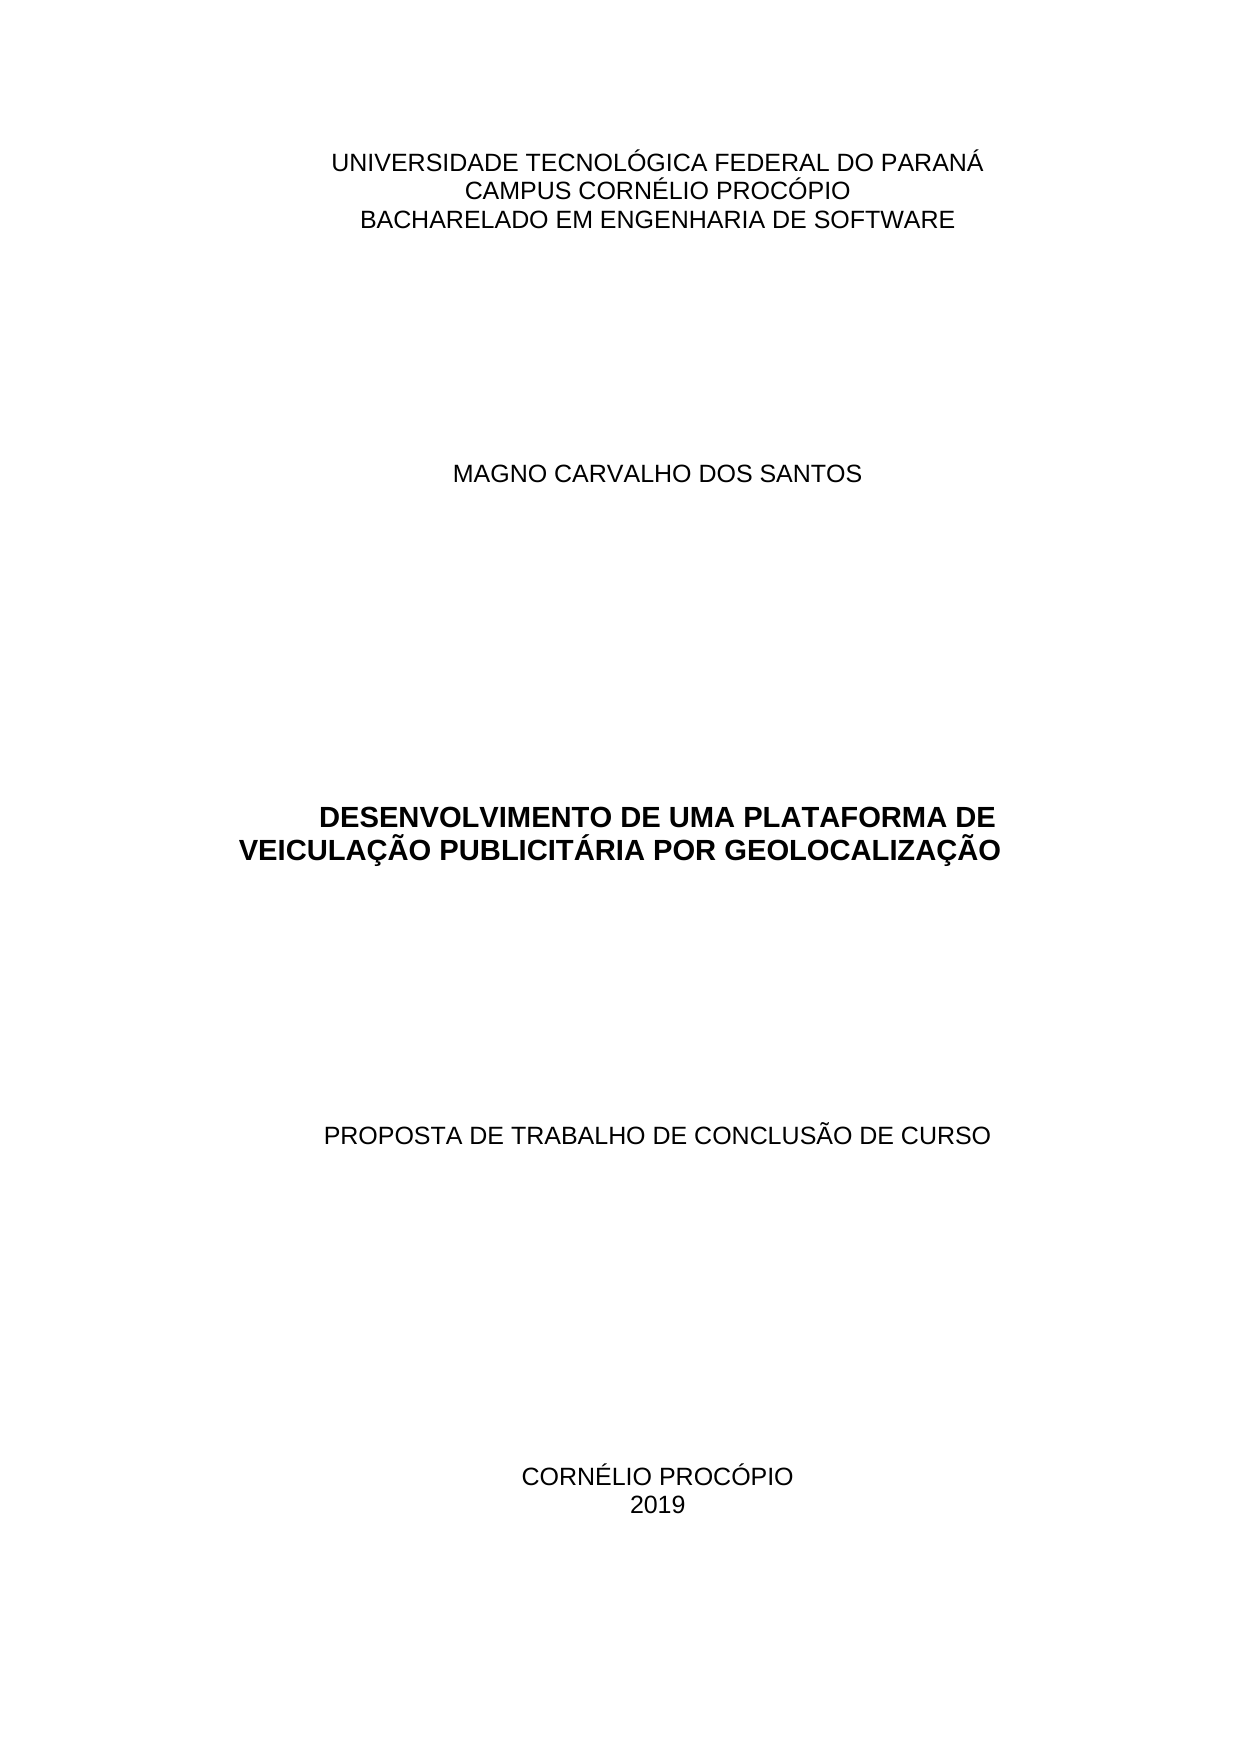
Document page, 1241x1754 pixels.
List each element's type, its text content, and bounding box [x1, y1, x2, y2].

text PROPOSTA DE TRABALHO DE CONCLUSÃO DE CURSO [177, 1121, 1063, 1150]
text MAGNO CARVALHO DOS SANTOS [177, 459, 1063, 488]
text CAMPUS CORNÉLIO PROCÓPIO [177, 176, 1063, 205]
text CORNÉLIO PROCÓPIO [177, 1462, 1063, 1491]
text DESENVOLVIMENTO DE UMA PLATAFORMA DE VEICULAÇÃO PUBLICITÁRIA POR GEOLOCALIZAÇÃO [177, 800, 1063, 867]
text 2019 [177, 1491, 1063, 1519]
text UNIVERSIDADE TECNOLÓGICA FEDERAL DO PARANÁ [177, 148, 1063, 176]
text BACHARELADO EM ENGENHARIA DE SOFTWARE [177, 205, 1063, 234]
